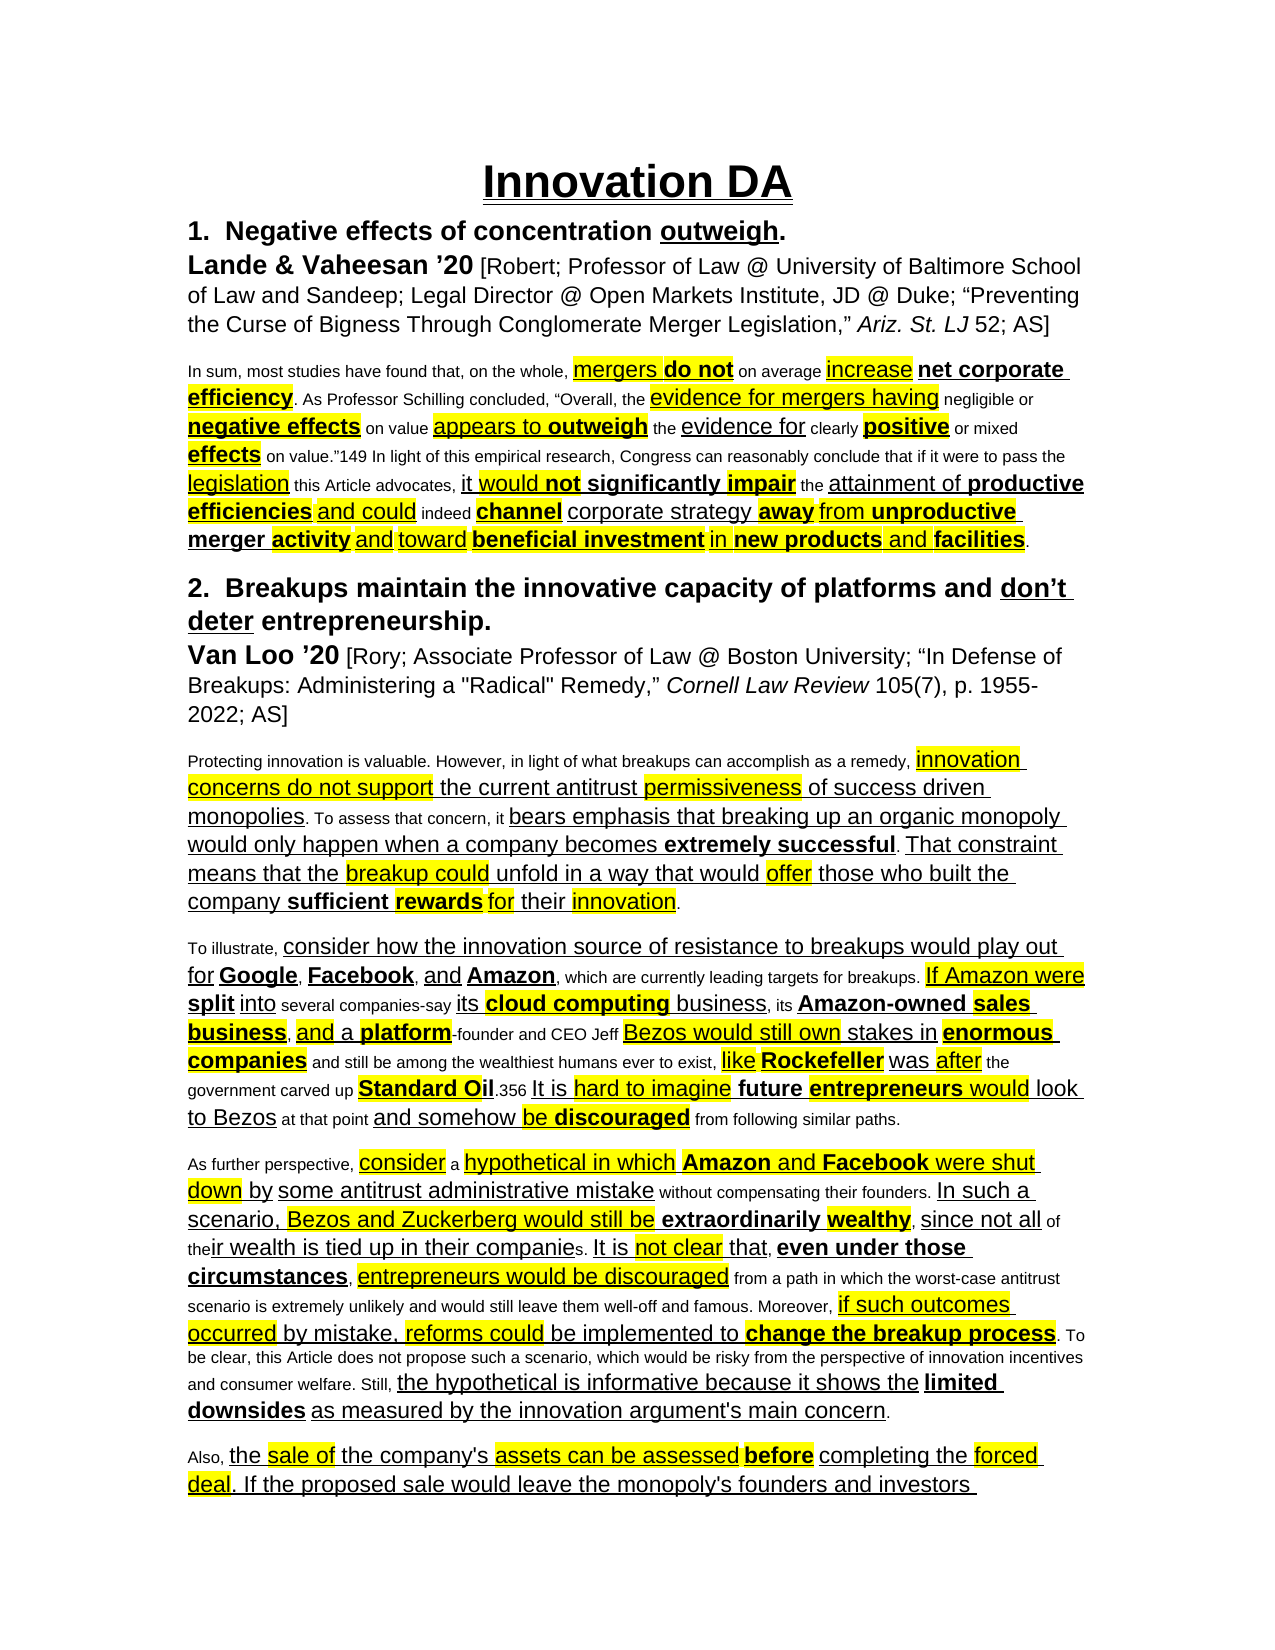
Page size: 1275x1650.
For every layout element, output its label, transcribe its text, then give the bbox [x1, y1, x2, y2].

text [187, 1442, 1087, 1497]
subtitle Breakups maintain the innovative capacity of platforms and don’t deter entrepreneurship. [187, 572, 1087, 637]
text As further perspective, consider a hypothetical in which Amazon and Facebook were shut down by some antitrust administrative mistake without compensating their founders. In such a scenario, Bezos and Zuckerberg would still be extraordinarily wealthy, since not all of their wealth is tied up in their companies. It is not clear that, even under those circumstances, entrepreneurs would be discouraged from a path in which the worst-case antitrust scenario is extremely unlikely and would still leave them well-off and famous. Moreover, if such outcomes occurred by mistake, reforms could be implemented to change the breakup process. To be clear, this Article does not propose such a scenario, which would be risky from the perspective of innovation incentives and consumer welfare. Still, the hypothetical is informative because it shows the limited downsides as measured by the innovation argument's main concern. [187, 1149, 1087, 1423]
subtitle Innovation DA [187, 154, 1087, 207]
text In sum, most studies have found that, on the whole, mergers do not on average increase net corporate efficiency. As Professor Schilling concluded, “Overall, the evidence for mergers having negligible or negative effects on value appears to outweigh the evidence for clearly positive or mixed effects on value.”149 In light of this empirical research, Congress can reasonably conclude that if it were to pass the legislation this Article advocates, it would not significantly impair the attainment of productive efficiencies and could indeed channel corporate strategy away from unproductive merger activity and toward beneficial investment in new products and facilities. [187, 356, 1087, 553]
text Protecting innovation is valuable. However, in light of what breakups can accomplish as a remedy, innovation concerns do not support the current antitrust permissiveness of success driven monopolies. To assess that concern, it bears emphasis that breaking up an organic monopoly would only happen when a company becomes extremely successful. That constraint means that the breakup could unfold in a way that would offer those who built the company sufficient rewards for their innovation. [187, 746, 1087, 914]
text Van Loo ’20 [Rory; Associate Professor of Law @ Boston University; “In Defense of Breakups: Administering a "Radical" Remedy,” Cornell Law Review 105(7), p. 1955-2022; AS] [187, 639, 1087, 727]
text Lande & Vaheesan ’20 [Robert; Professor of Law @ University of Baltimore School of Law and Sandeep; Legal Director @ Open Markets Institute, JD @ Duke; “Preventing the Curse of Bigness Through Conglomerate Merger Legislation,” Ariz. St. LJ 52; AS] [187, 249, 1087, 337]
text To illustrate, consider how the innovation source of resistance to breakups would play out for Google, Facebook, and Amazon, which are currently leading targets for breakups. If Amazon were split into several companies-say its cloud computing business, its Amazon-owned sales business, and a platform-founder and CEO Jeff Bezos would still own stakes in enormous companies and still be among the wealthiest humans ever to exist, like Rockefeller was after the government carved up Standard Oil.356 It is hard to imagine future entrepreneurs would look to Bezos at that point and somehow be discouraged from following similar paths. [187, 933, 1087, 1130]
subtitle Negative effects of concentration outweigh. [187, 215, 1087, 246]
